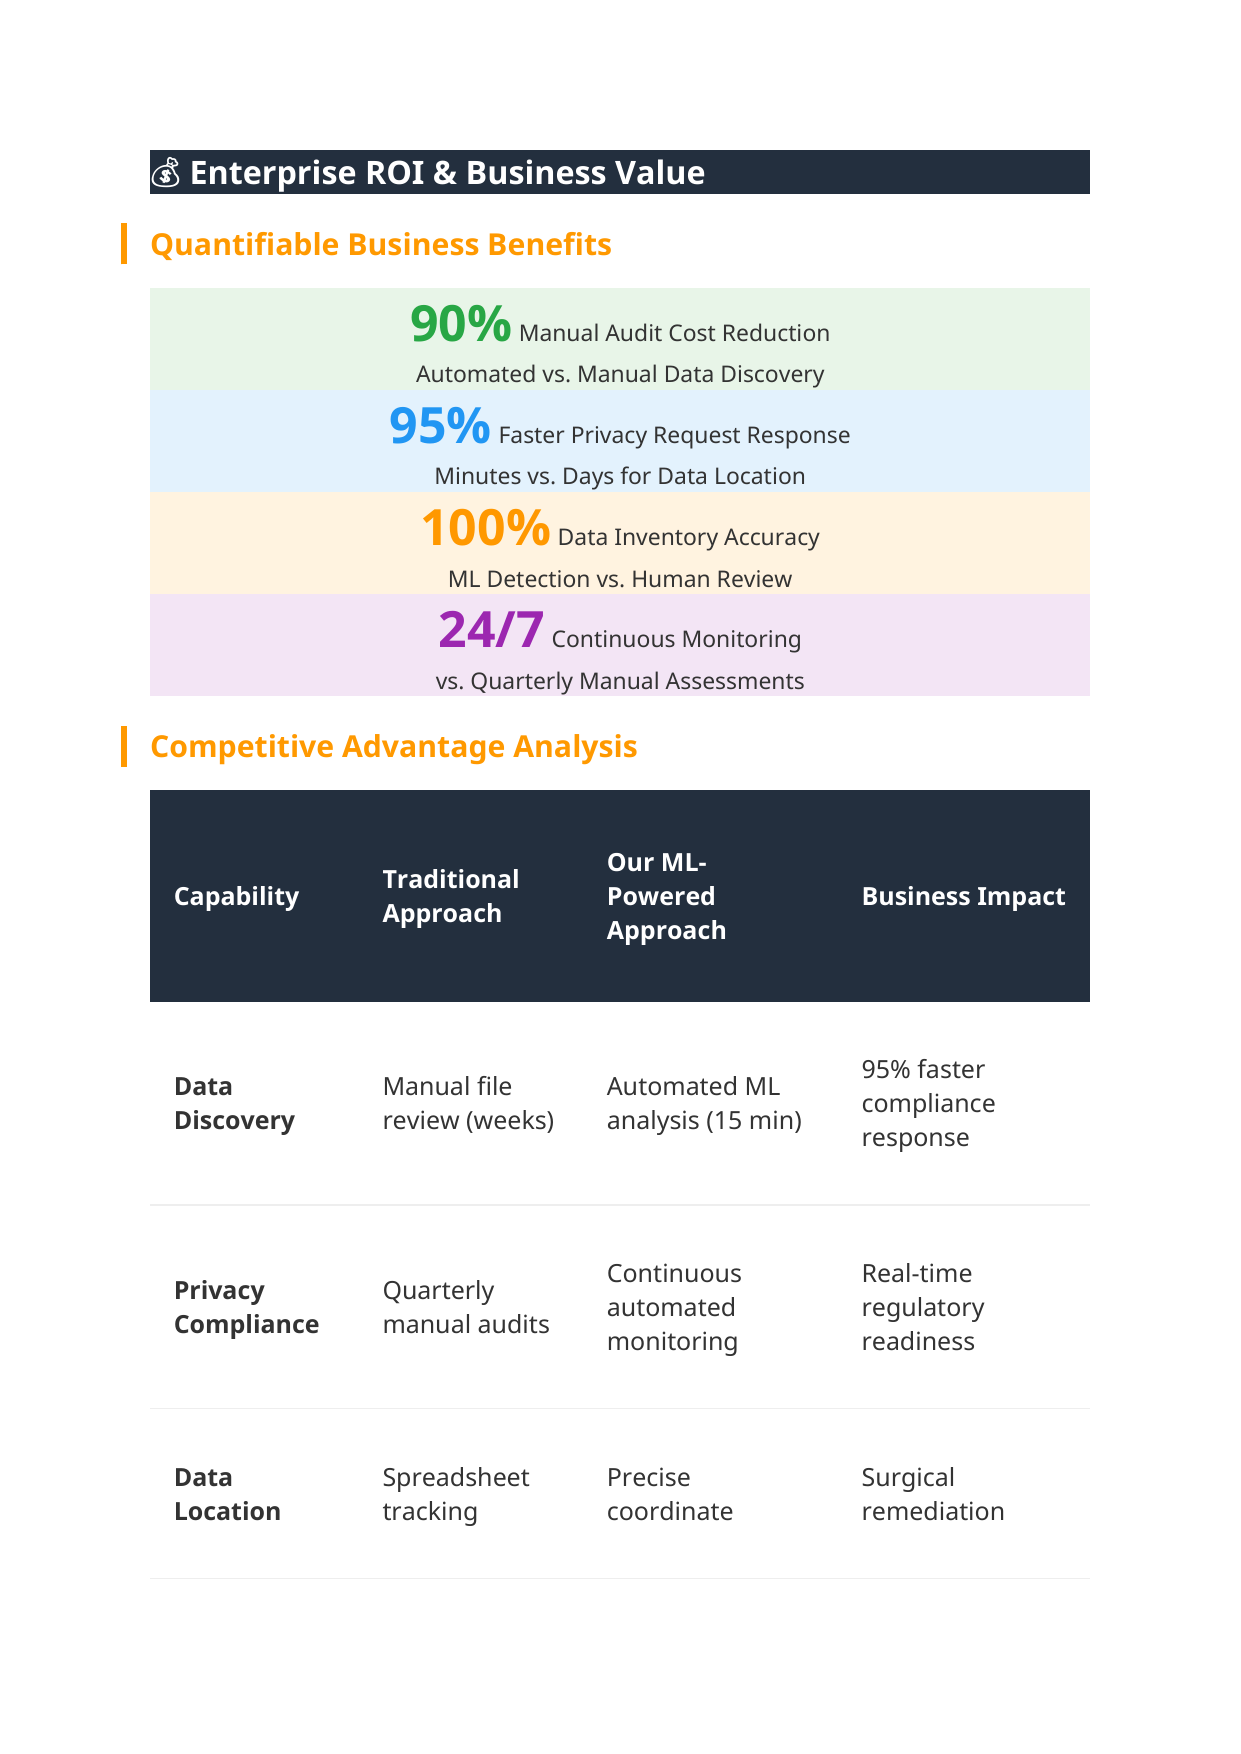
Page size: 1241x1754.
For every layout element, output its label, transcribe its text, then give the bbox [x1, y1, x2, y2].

table_header Capability [150, 790, 359, 1002]
table_cell Quarterly manual audits [359, 1206, 583, 1408]
text 24/7 Continuous Monitoring vs. Quarterly Manual Assessments [150, 594, 1090, 696]
table_cell Continuous automated monitoring [583, 1206, 838, 1408]
table_cell Data Discovery [150, 1002, 359, 1204]
table_header Business Impact [838, 790, 1090, 1002]
table_cell Privacy Compliance [150, 1206, 359, 1408]
table_cell Precise coordinate identification [583, 1409, 838, 1577]
text Quantifiable Business Benefits [127, 223, 1090, 264]
table_cell Manual file review (weeks) [359, 1002, 583, 1204]
table_cell Data Location [150, 1409, 359, 1577]
text Competitive Advantage Analysis [127, 726, 1090, 767]
text 100% Data Inventory Accuracy ML Detection vs. Human Review [150, 492, 1090, 594]
table_header Our ML-Powered Approach [583, 790, 838, 1002]
text 90% Manual Audit Cost Reduction Automated vs. Manual Data Discovery [150, 288, 1090, 390]
text 💰 Enterprise ROI & Business Value [150, 150, 1090, 194]
table_cell 95% faster compliance response [838, 1002, 1090, 1204]
table_cell Spreadsheet tracking [359, 1409, 583, 1577]
table_cell Surgical remediation capability [838, 1409, 1090, 1577]
table_cell Automated ML analysis (15 min) [583, 1002, 838, 1204]
table_header Traditional Approach [359, 790, 583, 1002]
table_cell Real-time regulatory readiness [838, 1206, 1090, 1408]
text 95% Faster Privacy Request Response Minutes vs. Days for Data Location [150, 390, 1090, 492]
